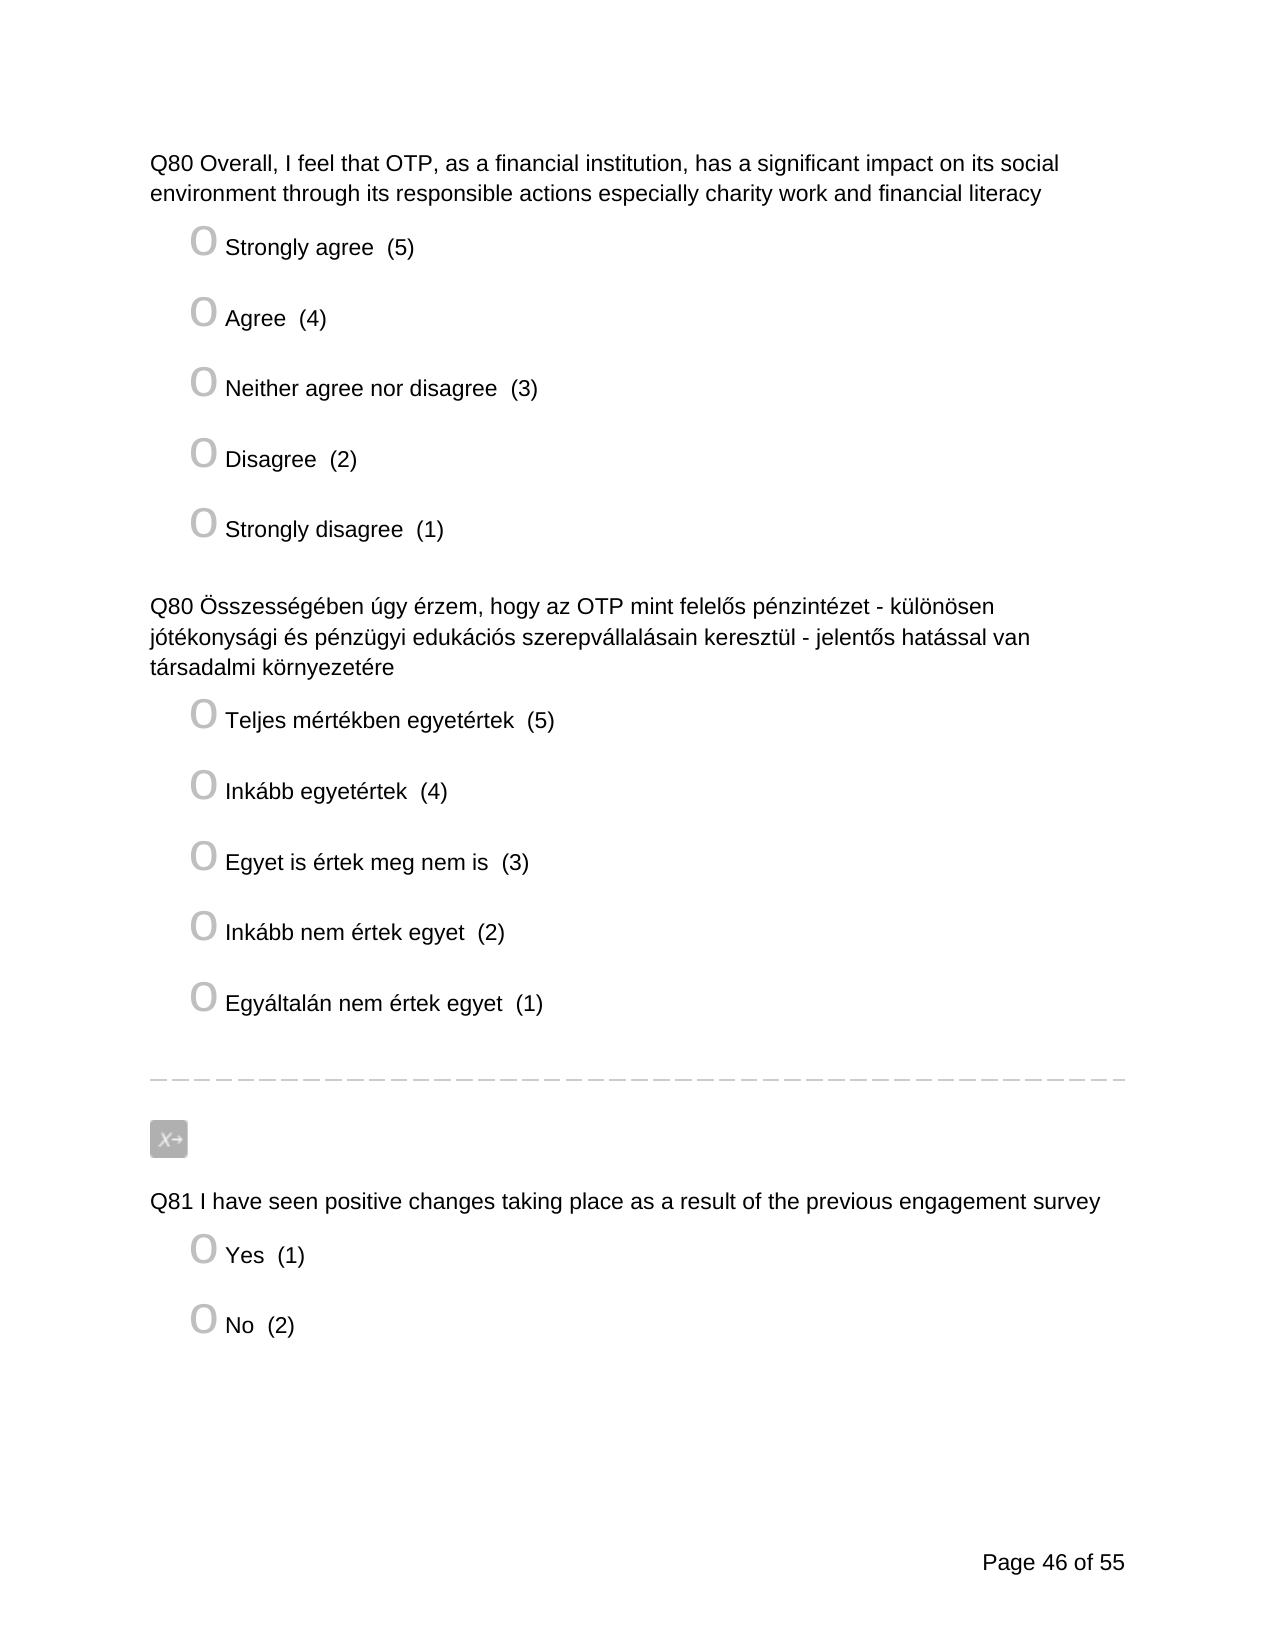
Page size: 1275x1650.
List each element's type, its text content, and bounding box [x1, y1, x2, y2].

list Agree (4) [187, 281, 1125, 342]
picture [150, 1120, 188, 1158]
list No (2) [187, 1288, 1125, 1350]
list Disagree (2) [187, 422, 1125, 483]
text Q80 Összességében úgy érzem, hogy az OTP mint felelős pénzintézet - különösen jótékonysági és pénzügyi edukációs szerepvállalásain keresztül - jelentős hatással van társadalmi környezetére [150, 593, 1125, 680]
list Neither agree nor disagree (3) [187, 351, 1125, 413]
text Q80 Overall, I feel that OTP, as a financial institution, has a significant impact on its social environment through its responsible actions especially charity work and financial literacy [150, 150, 1125, 207]
list Teljes mértékben egyetértek (5) [187, 684, 1125, 745]
list Strongly agree (5) [187, 210, 1125, 272]
list Strongly disagree (1) [187, 492, 1125, 554]
text Q81 I have seen positive changes taking place as a result of the previous engagement survey [150, 1188, 1125, 1214]
list Inkább nem értek egyet (2) [187, 895, 1125, 957]
list Inkább egyetértek (4) [187, 754, 1125, 816]
list Egyet is értek meg nem is (3) [187, 825, 1125, 886]
list Egyáltalán nem értek egyet (1) [187, 966, 1125, 1027]
list Yes (1) [187, 1218, 1125, 1279]
